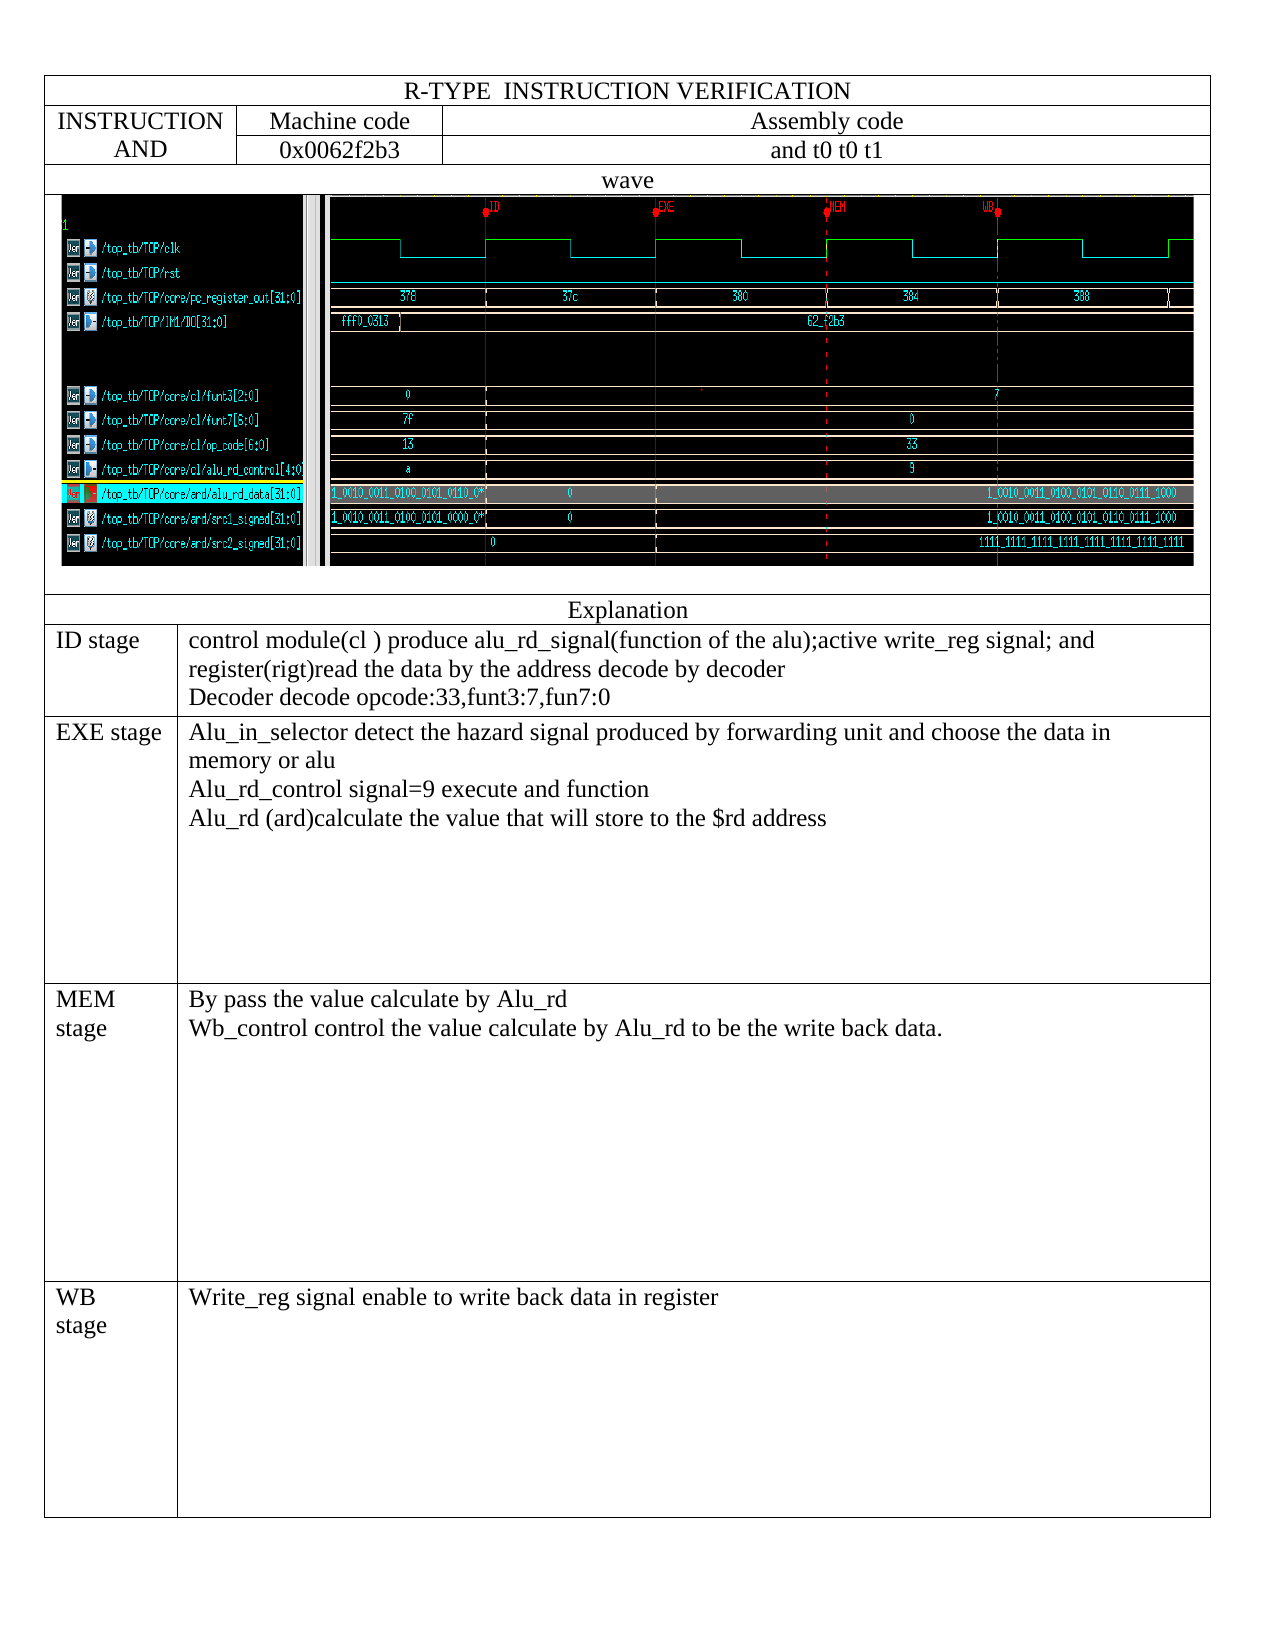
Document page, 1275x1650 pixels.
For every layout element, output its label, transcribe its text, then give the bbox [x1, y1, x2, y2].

table_cell wave [45, 165, 1210, 194]
table_cell Assembly code [443, 106, 1210, 134]
table_header R-TYPE INSTRUCTION VERIFICATION [45, 76, 1210, 105]
table_cell Write_reg signal enable to write back data in register [178, 1282, 1210, 1517]
table_cell Explanation [45, 595, 1210, 624]
table_cell WB stage [45, 1282, 177, 1517]
table_cell 0x0062f2b3 [237, 136, 442, 164]
table_cell MEM stage [45, 984, 177, 1281]
table_cell EXE stage [45, 717, 177, 983]
table_cell INSTRUCTION AND [45, 106, 236, 164]
table_cell ID stage [45, 625, 177, 716]
picture [61, 195, 1194, 566]
table_cell By pass the value calculate by Alu_rd Wb_control control the value calculate by Alu_rd to be the write back data. [178, 984, 1210, 1281]
table_cell control module(cl ) produce alu_rd_signal(function of the alu);active write_reg signal; and register(rigt)read the data by the address decode by decoder Decoder decode opcode:33,funt3:7,fun7:0 [178, 625, 1210, 716]
table_cell and t0 t0 t1 [443, 136, 1210, 164]
table_cell Alu_in_selector detect the hazard signal produced by forwarding unit and choose the data in memory or alu Alu_rd_control signal=9 execute and function Alu_rd (ard)calculate the value that will store to the $rd address [178, 717, 1210, 983]
table_cell [45, 195, 1210, 594]
table_cell Machine code [237, 106, 442, 134]
